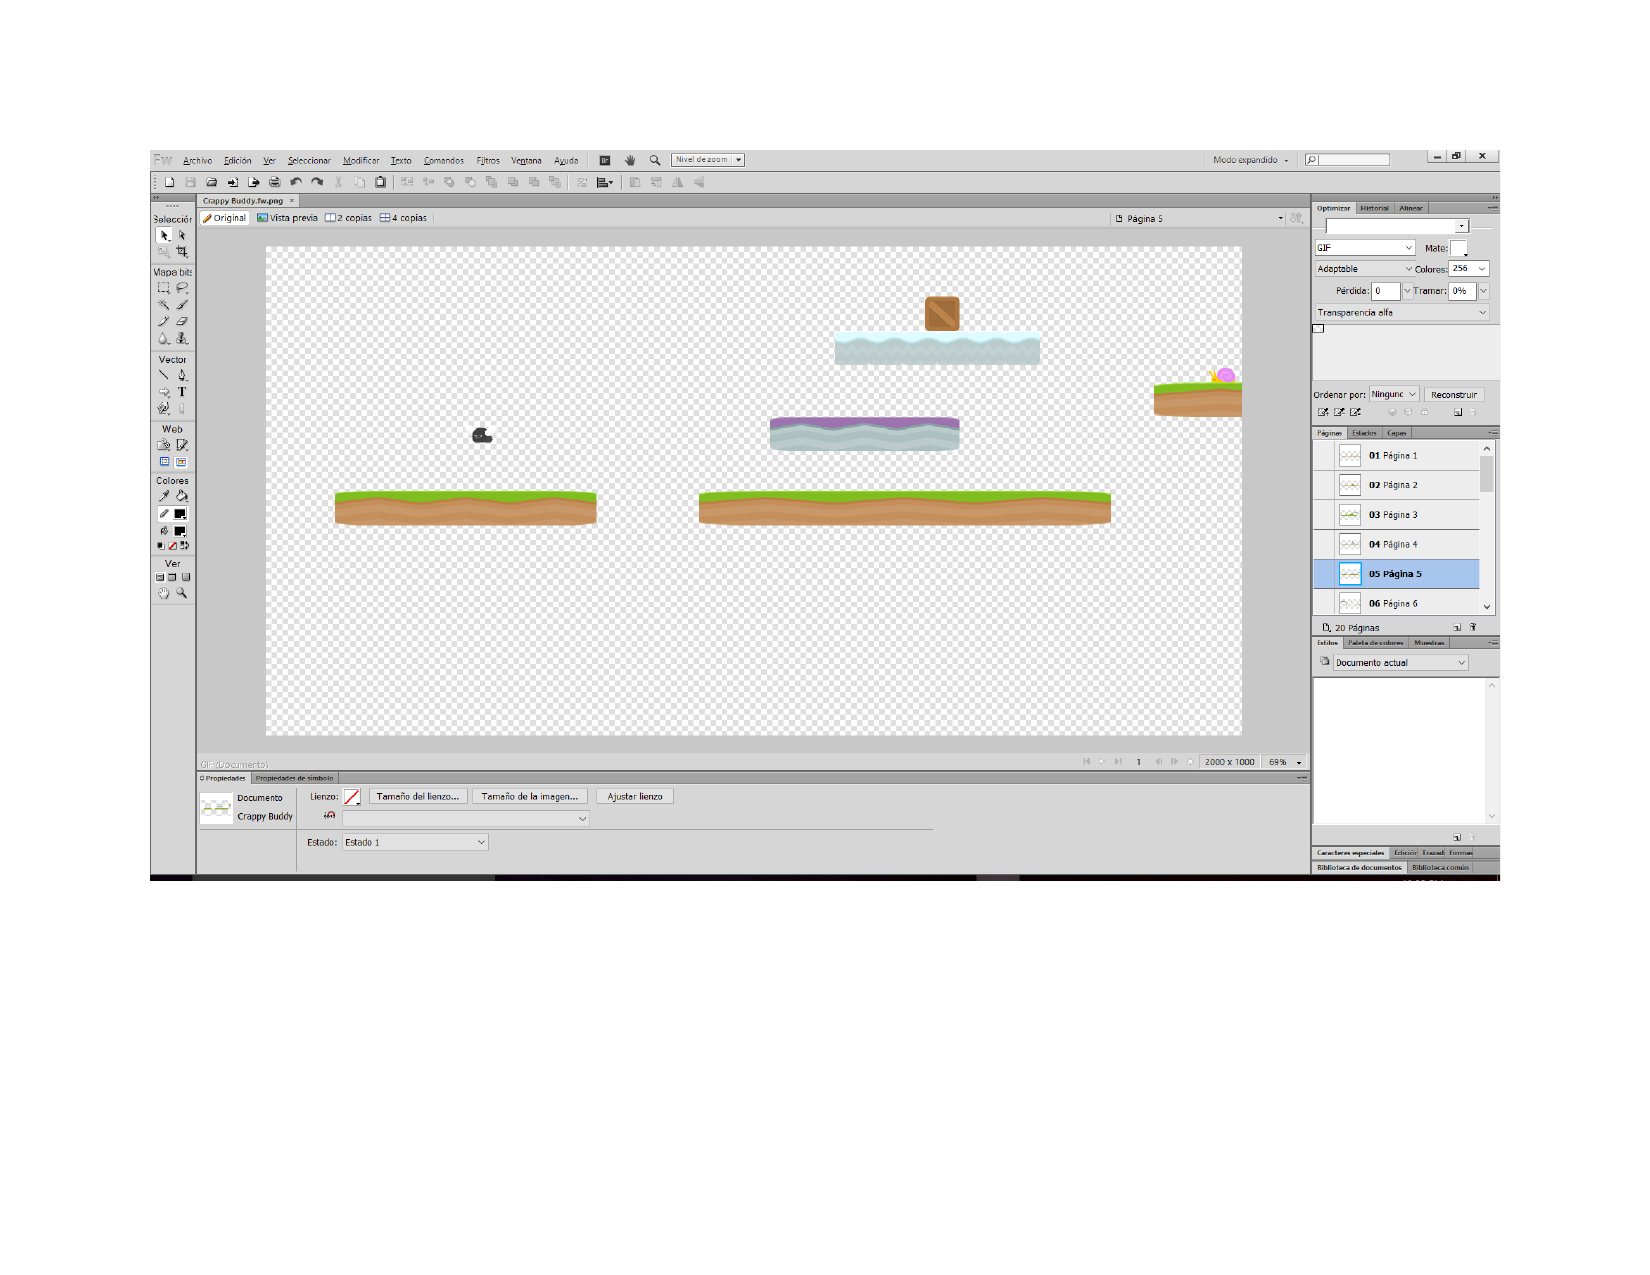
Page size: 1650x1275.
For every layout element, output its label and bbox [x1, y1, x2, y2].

picture [150, 150, 1500, 881]
